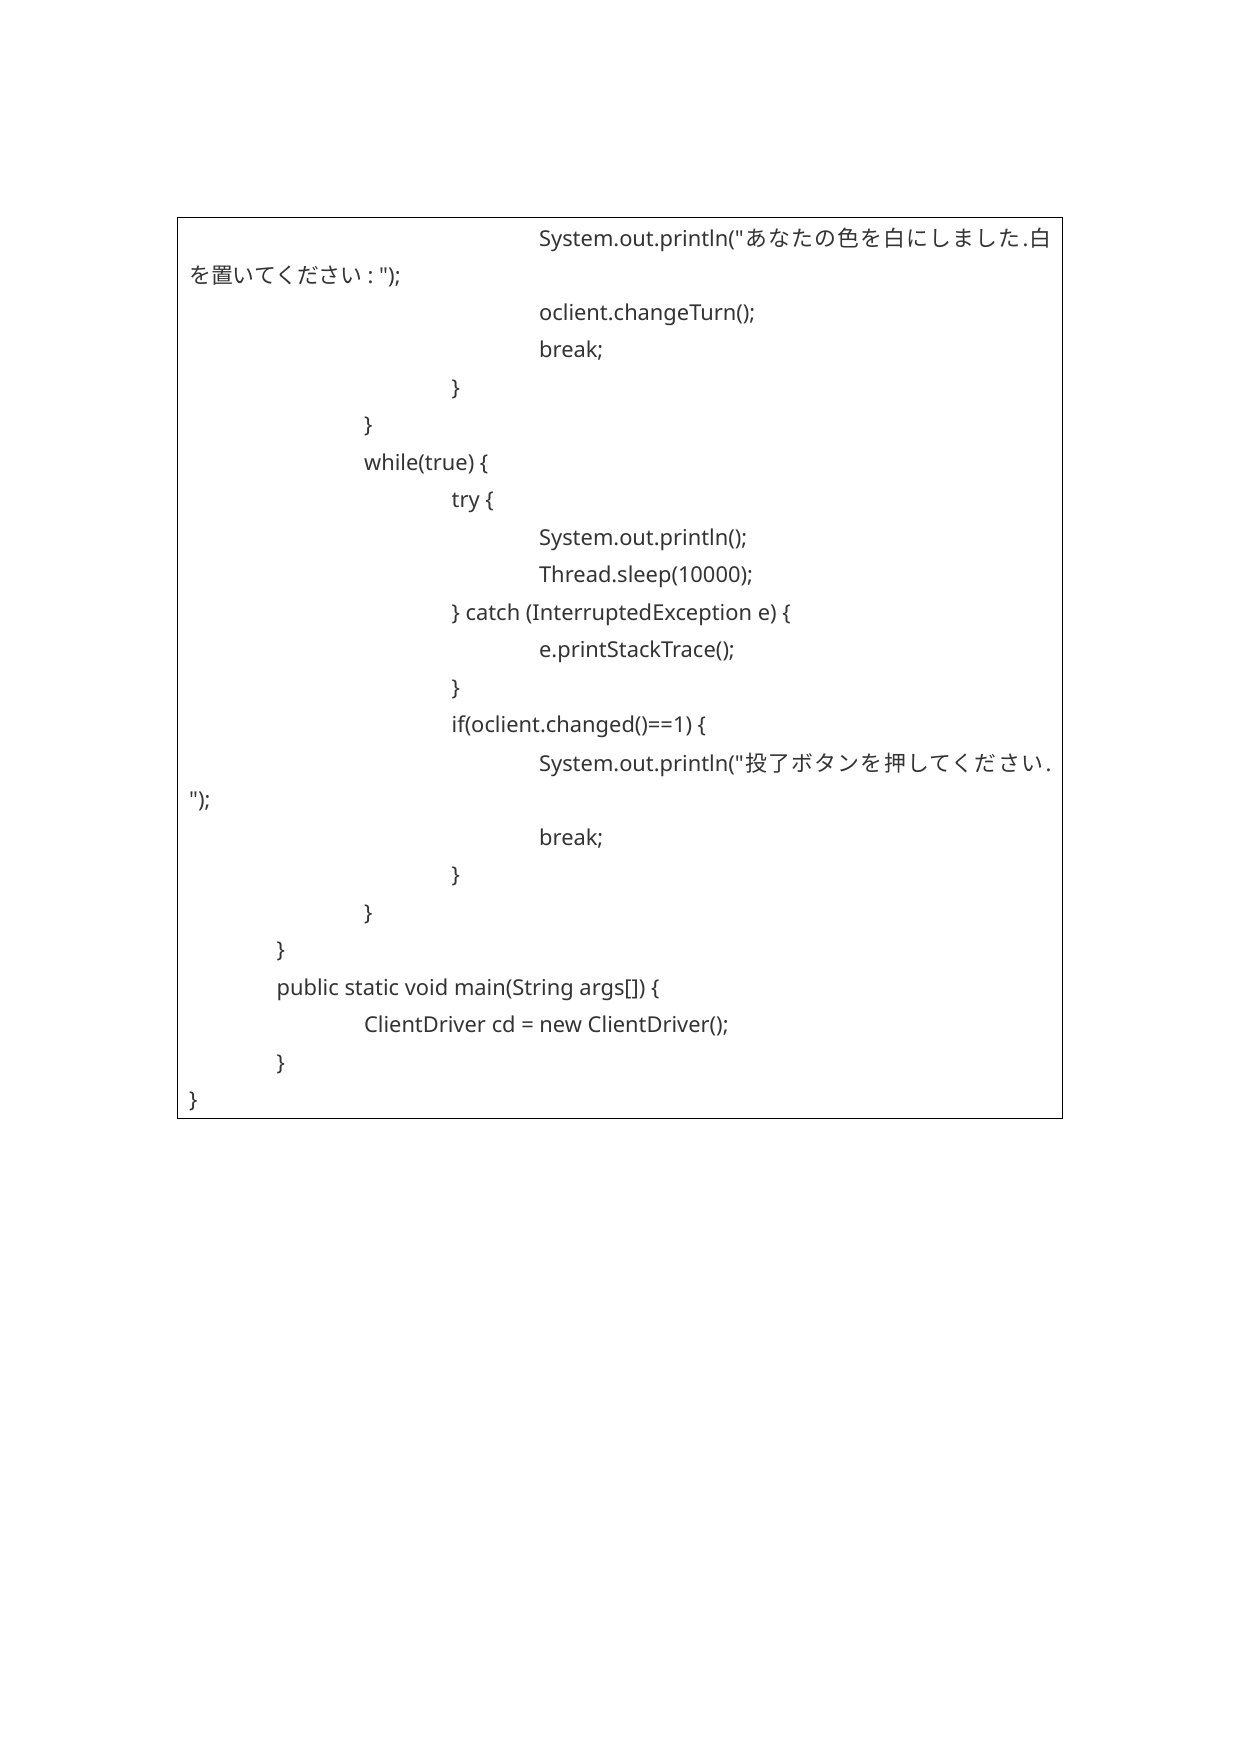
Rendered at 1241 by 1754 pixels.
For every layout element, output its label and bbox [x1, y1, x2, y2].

table_header [178, 218, 1062, 1118]
